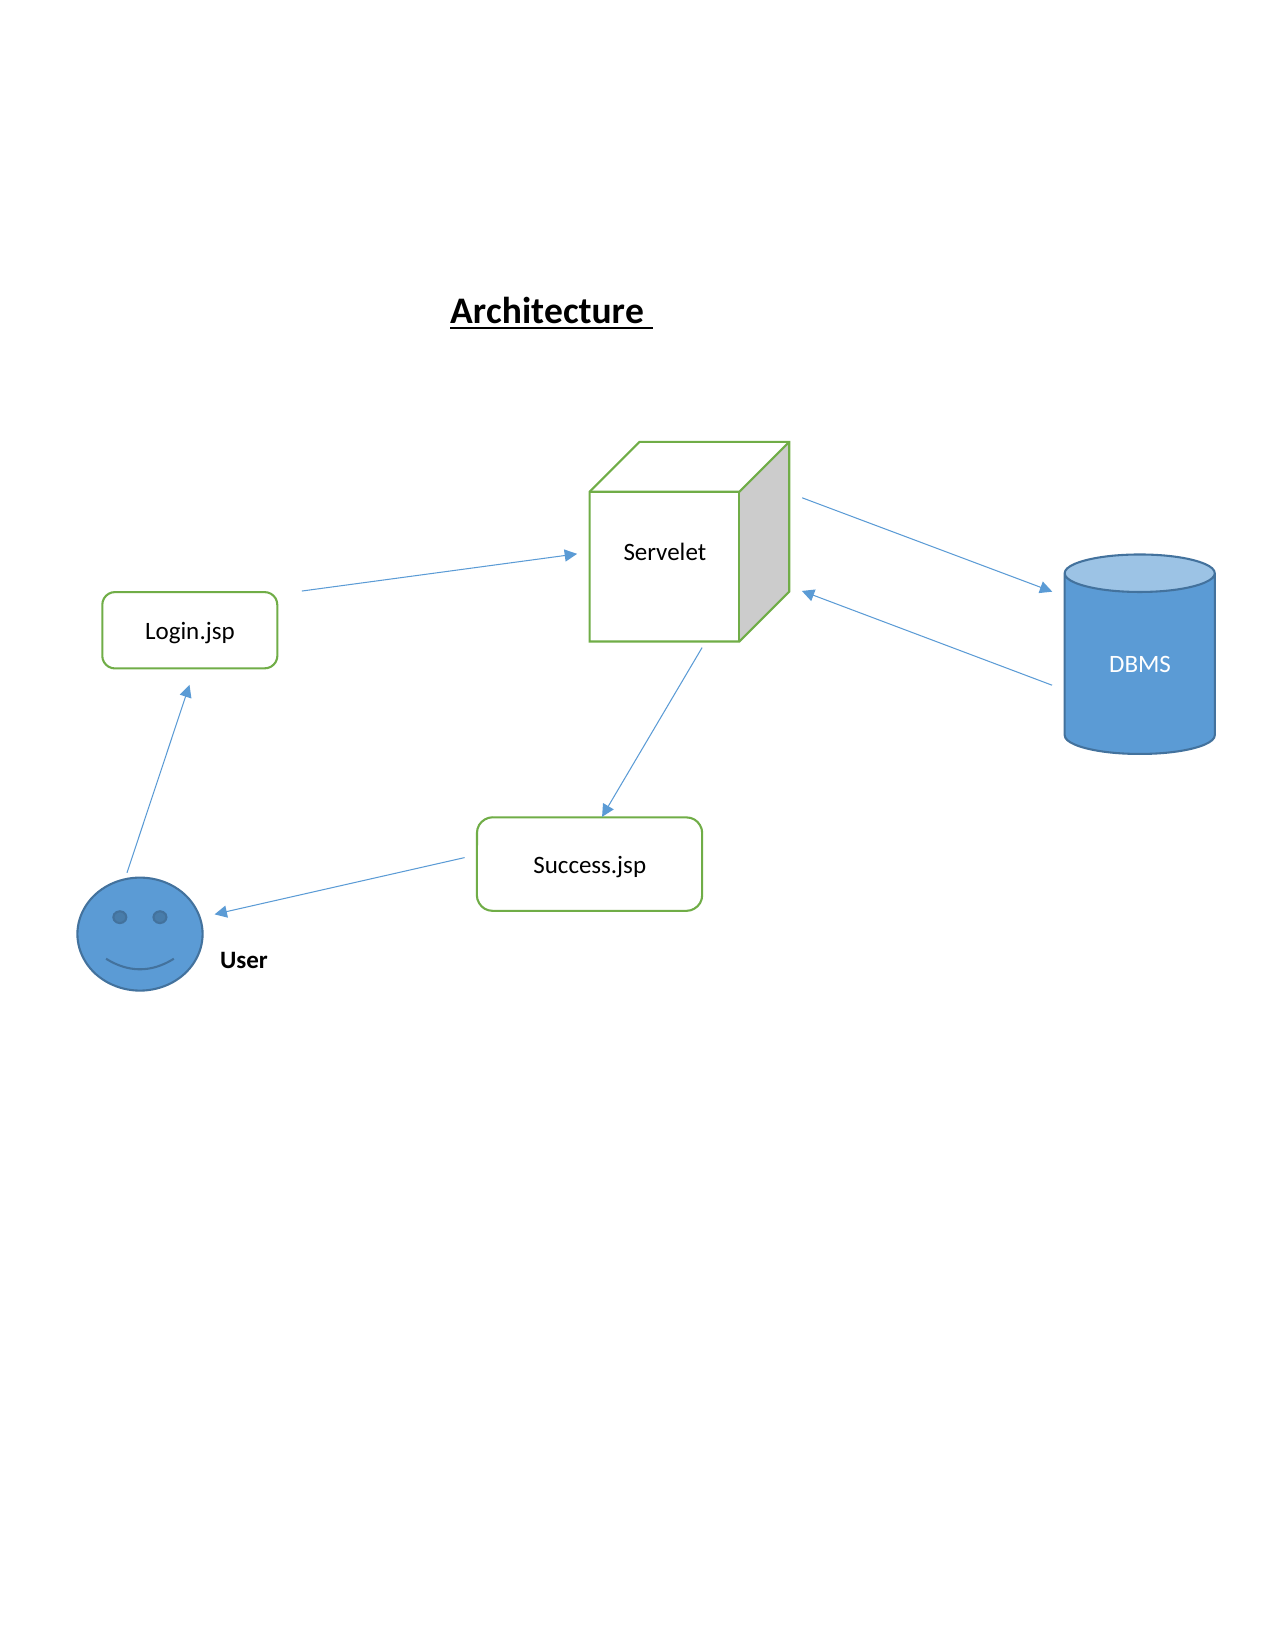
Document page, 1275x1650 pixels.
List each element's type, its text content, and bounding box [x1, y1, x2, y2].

text User [186, 944, 1125, 975]
text Architecture [450, 287, 1125, 333]
